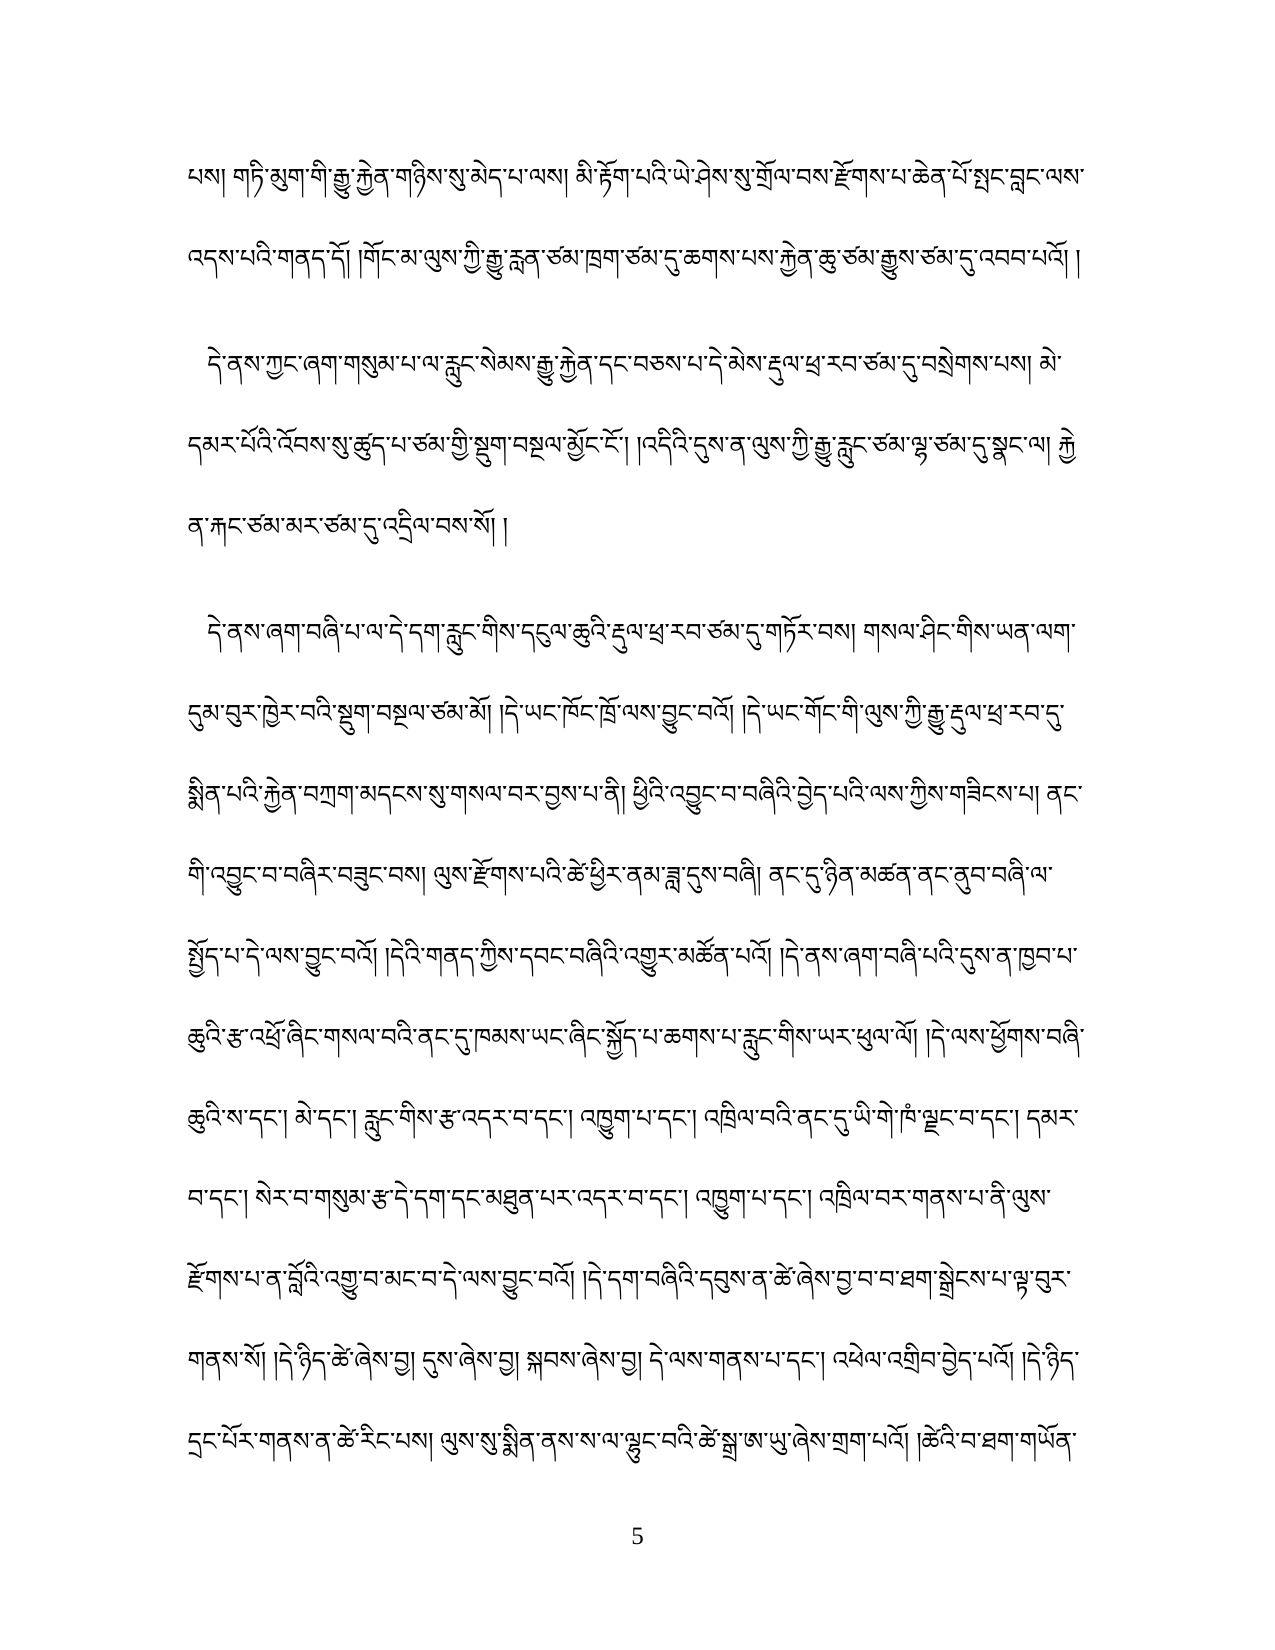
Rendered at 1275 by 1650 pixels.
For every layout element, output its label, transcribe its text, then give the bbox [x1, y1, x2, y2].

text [187, 150, 1087, 301]
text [187, 605, 1087, 1484]
text དེ་ནས་ཀྱང་ཞག་གསུམ་པ་ལ་རླུང་སེམས་རྒྱུ་རྐྱེན་དང་བཅས་པ་དེ་མེས་རྡུལ་ཕྲ་རབ་ཙམ་དུ་བསྲེགས་པས། མེ་དམར་པོའི་འོབས་སུ་ཚུད་པ་ཙམ་གྱི་སྡུག་བསྔལ་མྱོང་ངོ༌། །འདིའི་དུས་ན་ལུས་ཀྱི་རྒྱུ་རླུང་ཙམ་ལྷ་ཙམ་དུ་སྣང་ལ། རྐྱེན་རྐང་ཙམ་མར་ཙམ་དུ་འདྲིལ་བས་སོ། ། [187, 337, 1087, 569]
